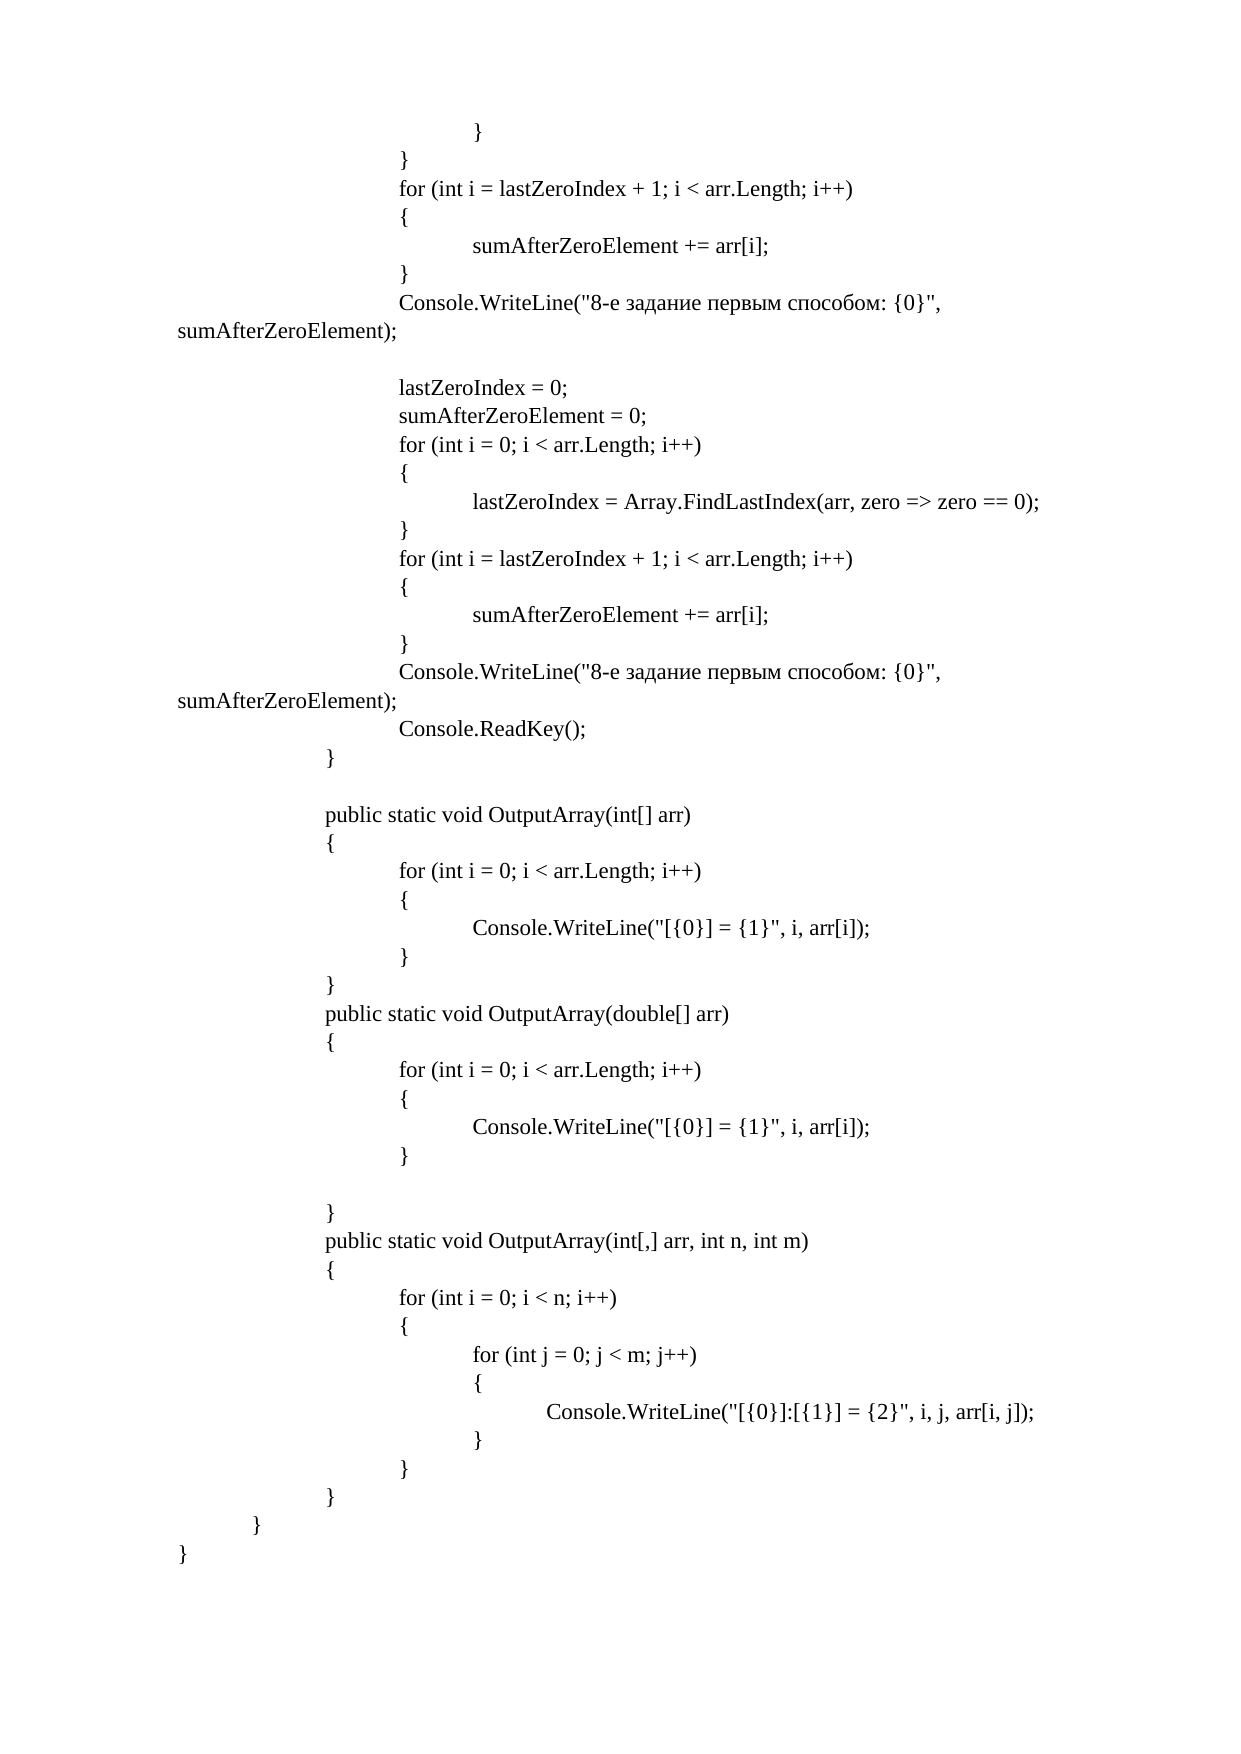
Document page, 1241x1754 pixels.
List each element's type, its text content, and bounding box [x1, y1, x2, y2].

text Console.WriteLine("[{0}] = {1}", i, arr[i]); [177, 1113, 1152, 1140]
text } [177, 1426, 1152, 1453]
text for (int j = 0; j < m; j++) [177, 1341, 1152, 1367]
text for (int i = 0; i < n; i++) [177, 1284, 1152, 1310]
text for (int i = lastZeroIndex + 1; i < arr.Length; i++) [177, 175, 1152, 201]
text { [177, 573, 1152, 599]
text for (int i = 0; i < arr.Length; i++) [177, 431, 1152, 457]
text } [177, 1142, 1152, 1168]
text { [177, 1085, 1152, 1111]
text { [177, 829, 1152, 855]
text } [177, 971, 1152, 998]
text { [177, 1256, 1152, 1282]
text Console.ReadKey(); [177, 715, 1152, 742]
text } [177, 744, 1152, 770]
text { [177, 886, 1152, 912]
text lastZeroIndex = 0; [177, 374, 1152, 400]
text { [177, 1312, 1152, 1339]
text } [177, 118, 1152, 144]
text for (int i = lastZeroIndex + 1; i < arr.Length; i++) [177, 545, 1152, 571]
text { [177, 1028, 1152, 1054]
text lastZeroIndex = Array.FindLastIndex(arr, zero => zero == 0); [177, 488, 1152, 514]
text } [177, 1540, 1152, 1566]
text } [177, 630, 1152, 656]
text } [177, 1199, 1152, 1225]
text { [177, 203, 1152, 230]
text { [177, 459, 1152, 486]
text } [177, 943, 1152, 969]
text public static void OutputArray(int[] arr) [177, 801, 1152, 827]
text for (int i = 0; i < arr.Length; i++) [177, 857, 1152, 884]
text } [177, 1455, 1152, 1481]
text } [177, 1483, 1152, 1509]
text Console.WriteLine("[{0}]:[{1}] = {2}", i, j, arr[i, j]); [177, 1398, 1152, 1424]
text for (int i = 0; i < arr.Length; i++) [177, 1057, 1152, 1083]
text } [177, 147, 1152, 173]
text sumAfterZeroElement += arr[i]; [177, 232, 1152, 258]
text } [177, 516, 1152, 543]
text Console.WriteLine("[{0}] = {1}", i, arr[i]); [177, 914, 1152, 941]
text Console.WriteLine("8-е задание первым способом: {0}", sumAfterZeroElement); [177, 658, 1152, 713]
text { [177, 1369, 1152, 1396]
text public static void OutputArray(int[,] arr, int n, int m) [177, 1227, 1152, 1253]
text } [177, 1512, 1152, 1538]
text sumAfterZeroElement += arr[i]; [177, 602, 1152, 628]
text public static void OutputArray(double[] arr) [177, 1000, 1152, 1026]
text Console.WriteLine("8-е задание первым способом: {0}", sumAfterZeroElement); [177, 289, 1152, 343]
text sumAfterZeroElement = 0; [177, 402, 1152, 429]
text } [177, 260, 1152, 287]
